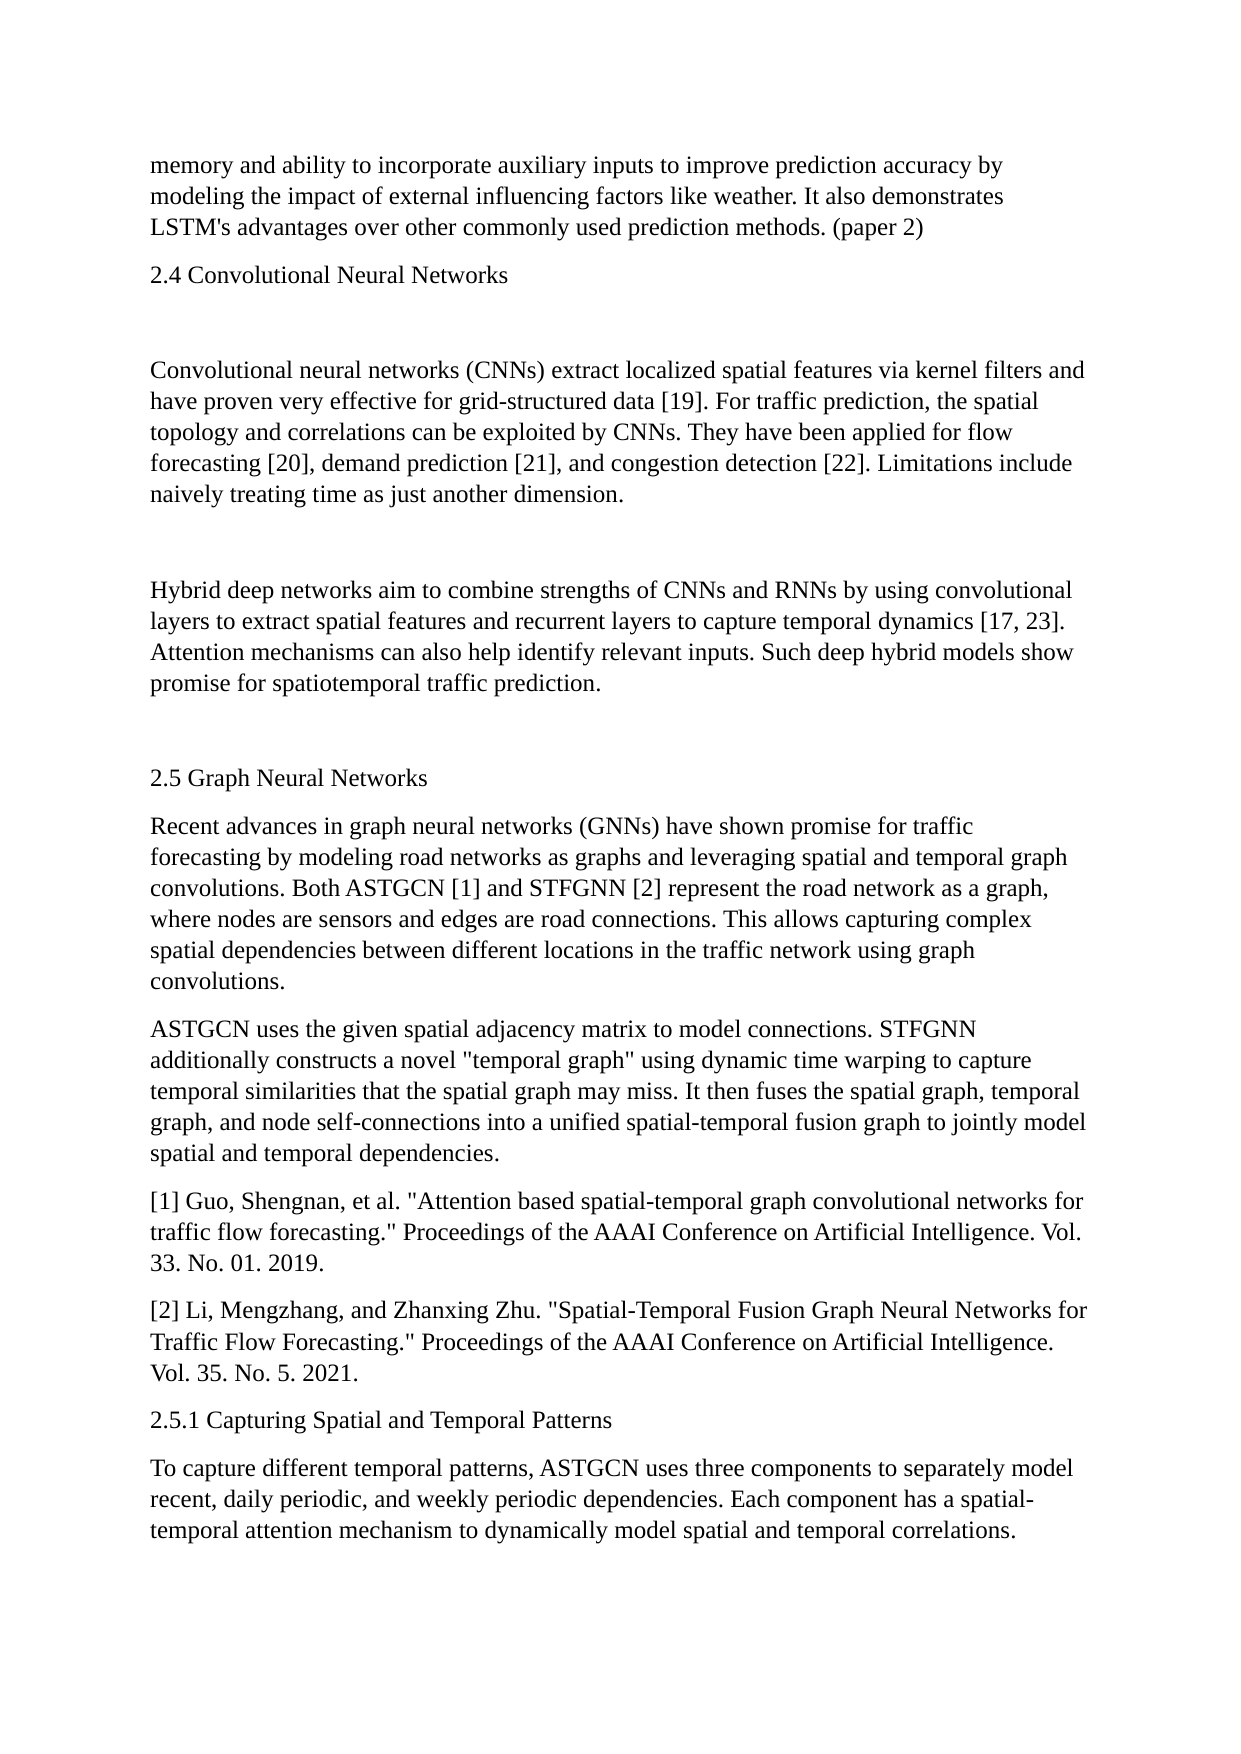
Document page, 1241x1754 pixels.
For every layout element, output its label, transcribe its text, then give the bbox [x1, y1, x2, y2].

text [2] Li, Mengzhang, and Zhanxing Zhu. "Spatial-Temporal Fusion Graph Neural Networks for Traffic Flow Forecasting." Proceedings of the AAAI Conference on Artificial Intelligence. Vol. 35. No. 5. 2021. [150, 1296, 1090, 1386]
text To capture different temporal patterns, ASTGCN uses three components to separately model recent, daily periodic, and weekly periodic dependencies. Each component has a spatial-temporal attention mechanism to dynamically model spatial and temporal correlations. [150, 1453, 1090, 1544]
text [1] Guo, Shengnan, et al. "Attention based spatial-temporal graph convolutional networks for traffic flow forecasting." Proceedings of the AAAI Conference on Artificial Intelligence. Vol. 33. No. 01. 2019. [150, 1186, 1090, 1277]
text Convolutional neural networks (CNNs) extract localized spatial features via kernel filters and have proven very effective for grid-structured data [19]. For traffic prediction, the spatial topology and correlations can be exploited by CNNs. They have been applied for flow forecasting [20], demand prediction [21], and congestion detection [22]. Limitations include naively treating time as just another dimension. [150, 355, 1090, 508]
text ASTGCN uses the given spatial adjacency matrix to model connections. STFGNN additionally constructs a novel "temporal graph" using dynamic time warping to capture temporal similarities that the spatial graph may miss. It then fuses the spatial graph, temporal graph, and node self-connections into a unified spatial-temporal fusion graph to jointly model spatial and temporal dependencies. [150, 1014, 1090, 1167]
text 2.5 Graph Neural Networks [150, 763, 1090, 792]
text 2.5.1 Capturing Spatial and Temporal Patterns [150, 1405, 1090, 1434]
text 2.4 Convolutional Neural Networks [150, 260, 1090, 288]
text Recent advances in graph neural networks (GNNs) have shown promise for traffic forecasting by modeling road networks as graphs and leveraging spatial and temporal graph convolutions. Both ASTGCN [1] and STFGNN [2] represent the road network as a graph, where nodes are sensors and edges are road connections. This allows capturing complex spatial dependencies between different locations in the traffic network using graph convolutions. [150, 811, 1090, 995]
text Hybrid deep networks aim to combine strengths of CNNs and RNNs by using convolutional layers to extract spatial features and recurrent layers to capture temporal dynamics [17, 23]. Attention mechanisms can also help identify relevant inputs. Such deep hybrid models show promise for spatiotemporal traffic prediction. [150, 575, 1090, 697]
